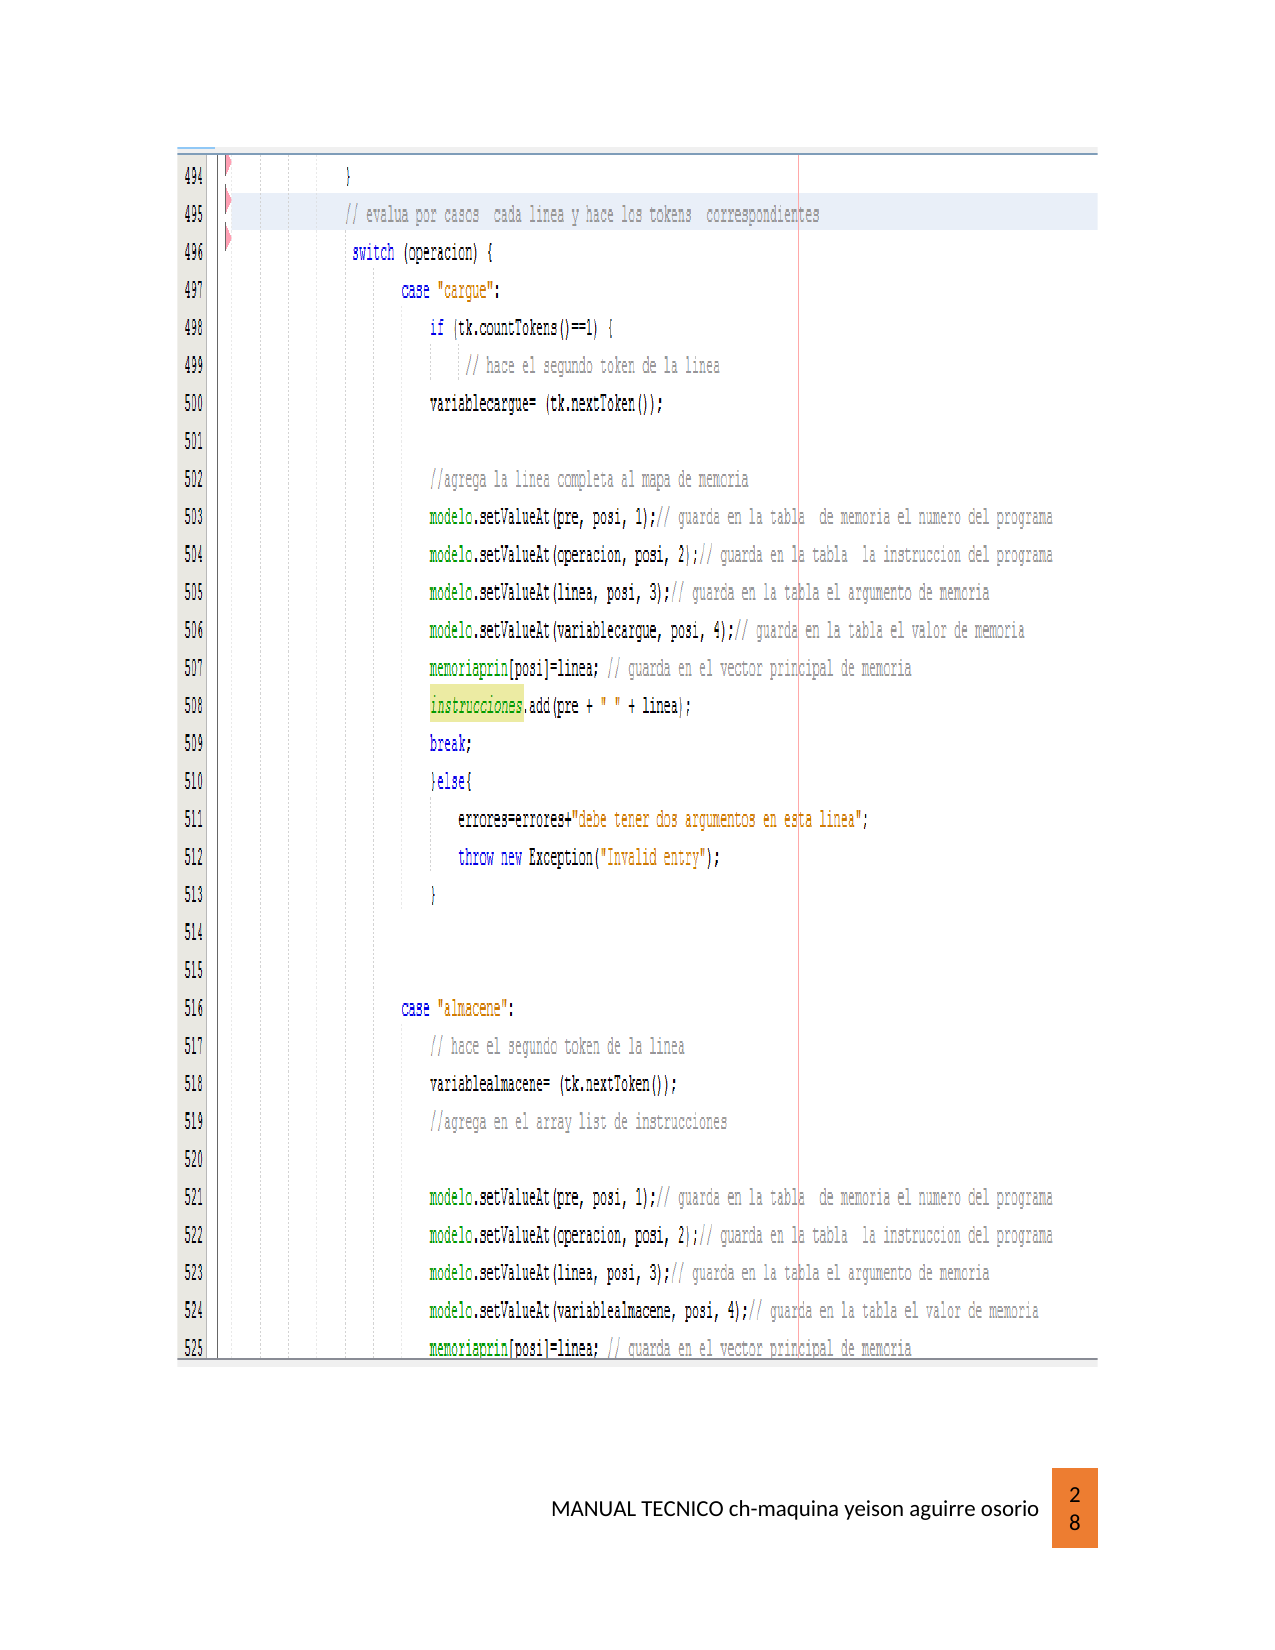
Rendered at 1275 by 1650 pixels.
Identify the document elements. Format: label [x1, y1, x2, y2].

picture [177, 147, 1098, 1367]
